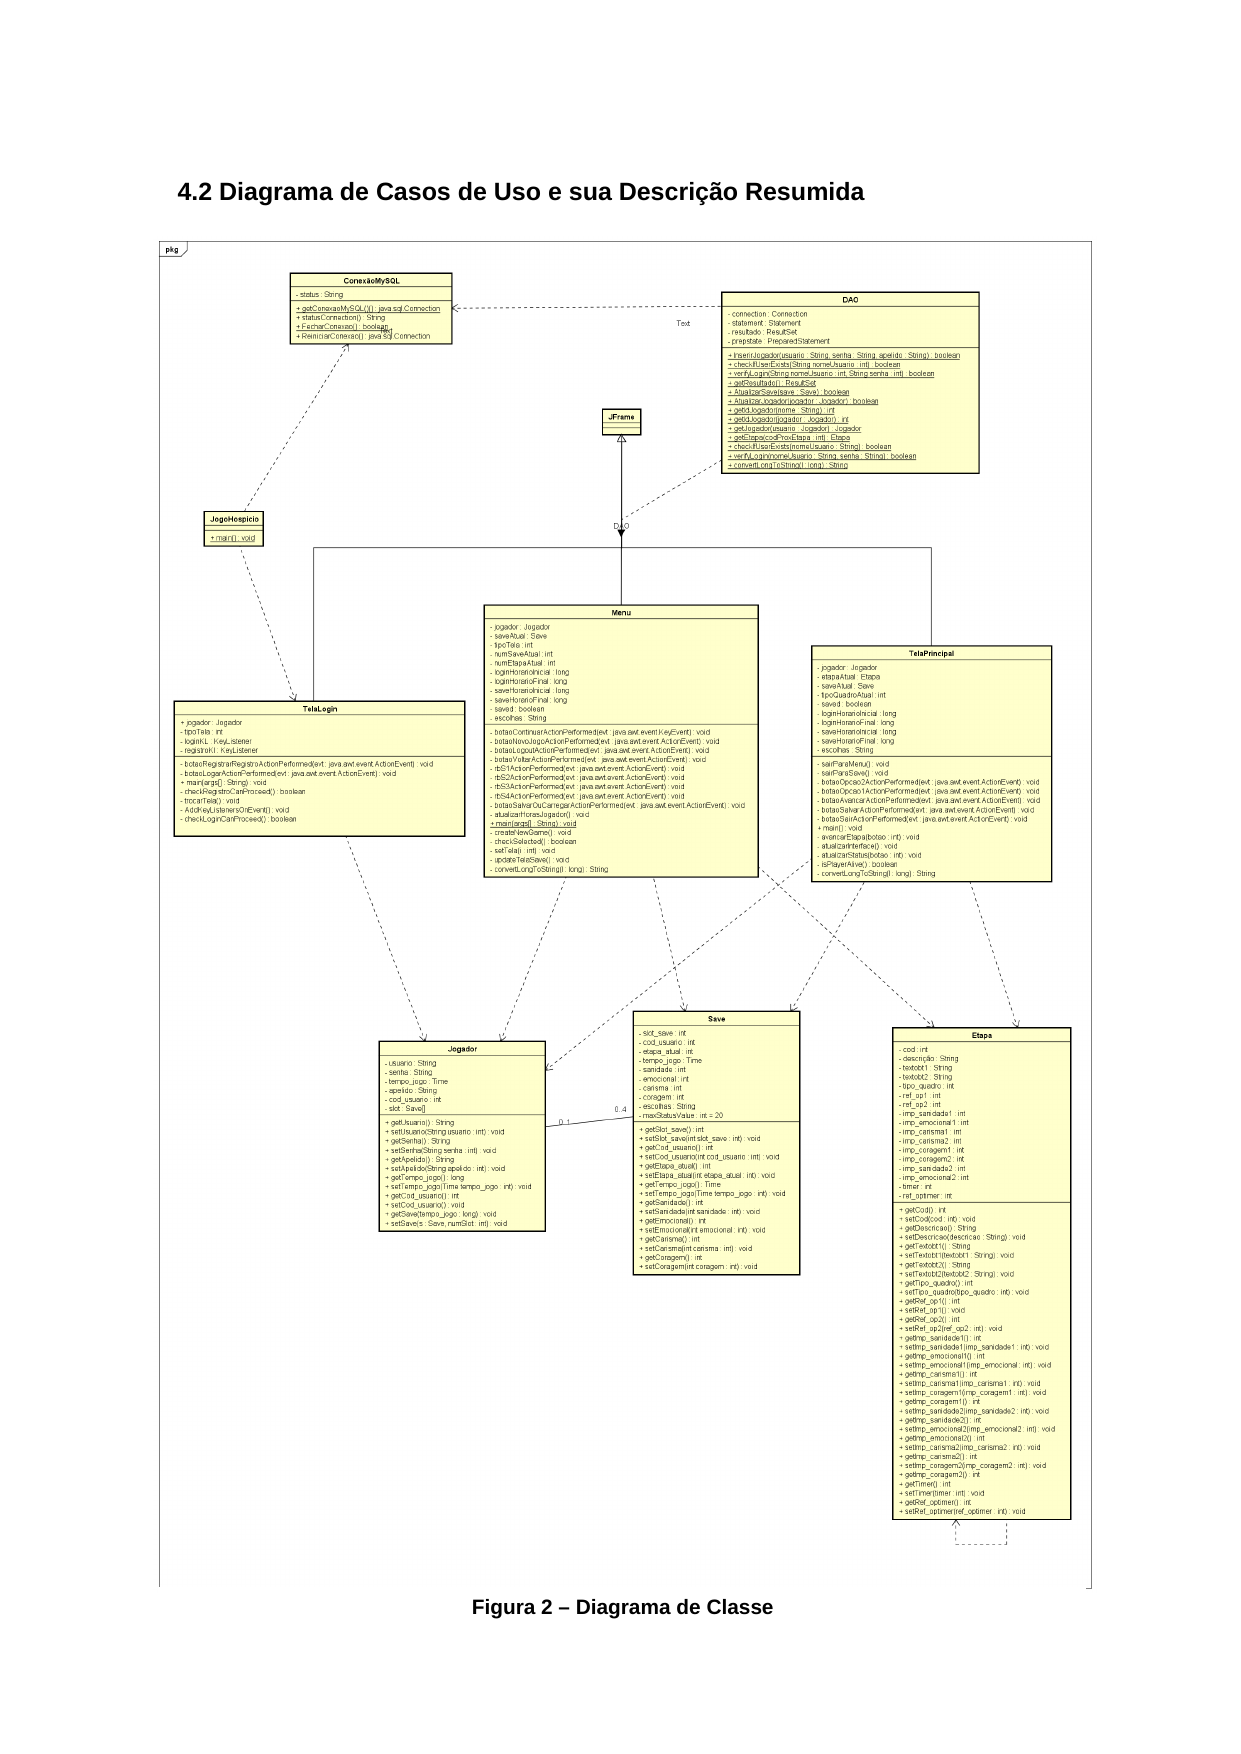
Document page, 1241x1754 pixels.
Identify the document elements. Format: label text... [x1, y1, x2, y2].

text 4.2 Diagrama de Casos de Uso e sua Descrição Resumida [177, 177, 1122, 206]
picture [153, 236, 1097, 1592]
